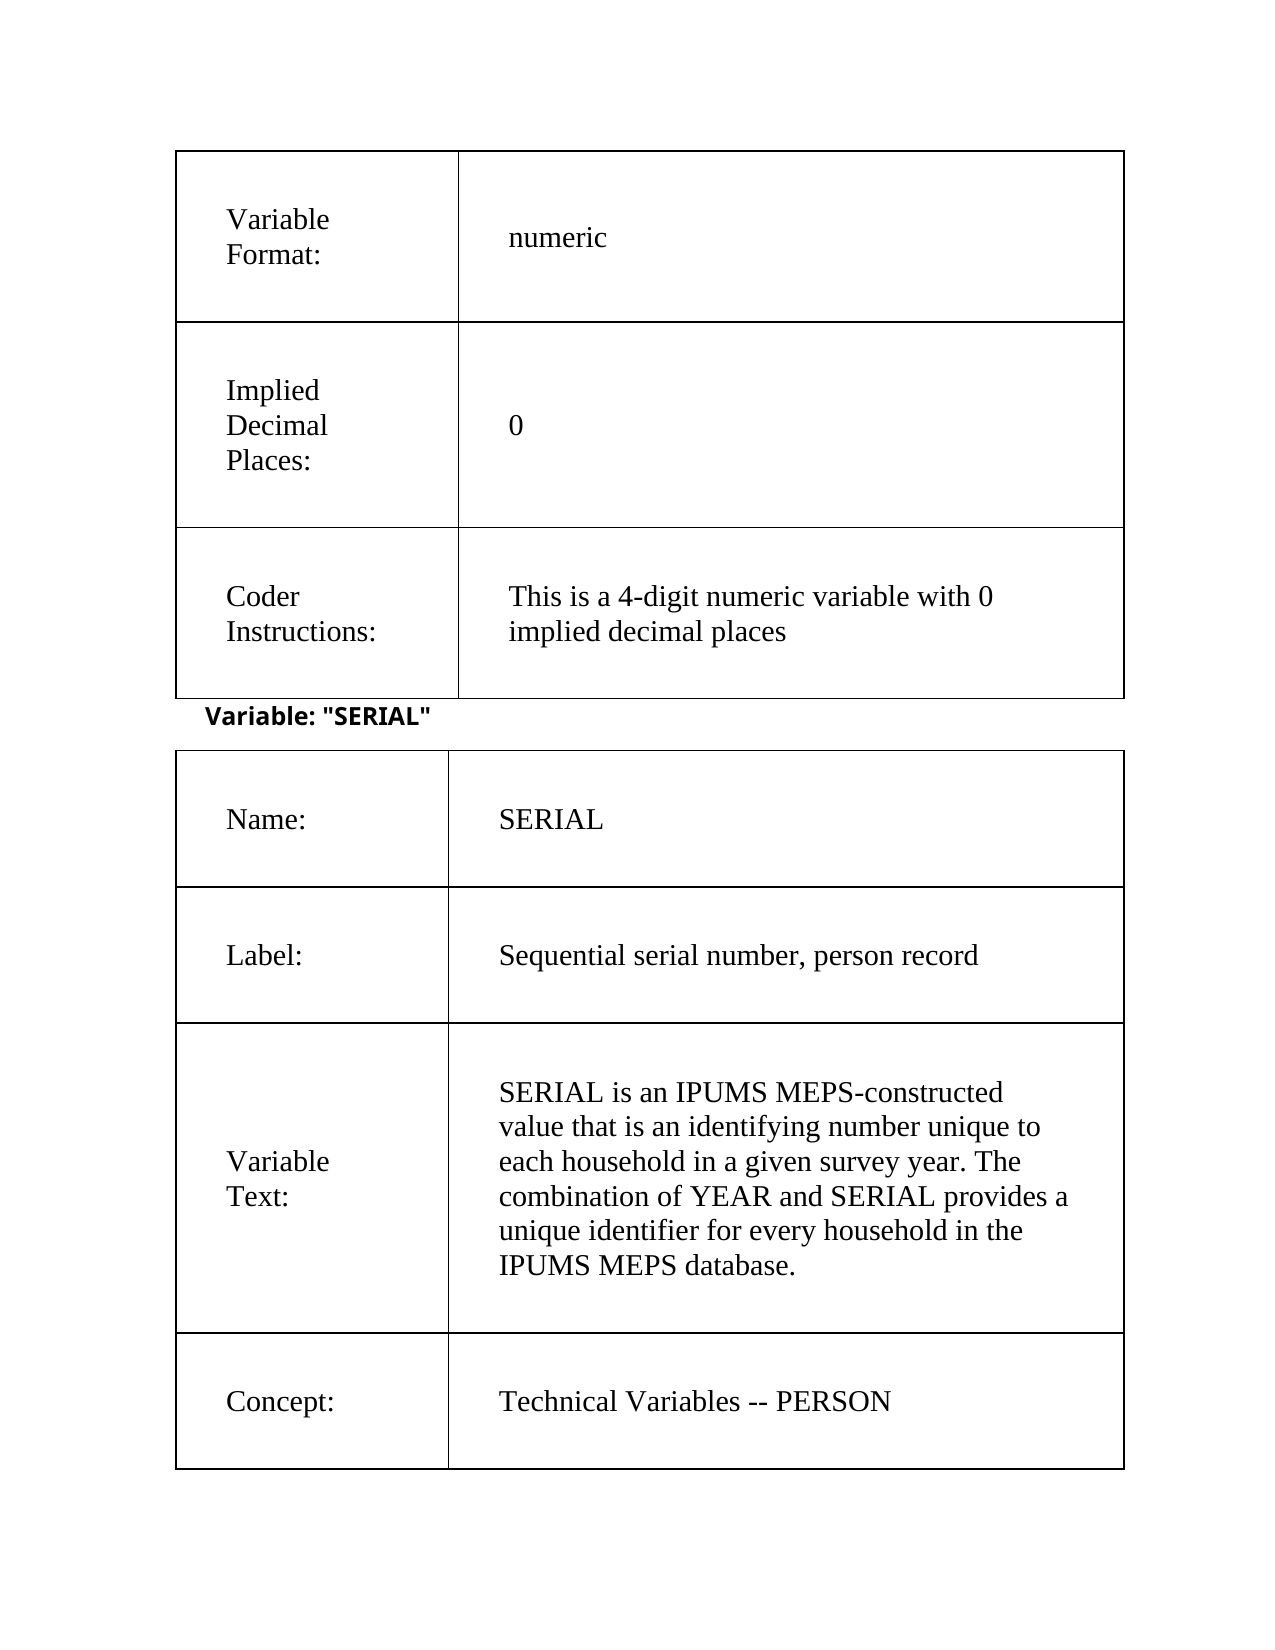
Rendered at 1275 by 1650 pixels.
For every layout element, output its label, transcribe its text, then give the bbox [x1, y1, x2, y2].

table_cell numeric [459, 152, 1123, 321]
table_cell Sequential serial number, person record [449, 888, 1123, 1022]
table_cell Coder Instructions: [177, 528, 458, 697]
table_header Name: [177, 751, 448, 886]
table_cell Variable Format: [177, 152, 458, 321]
text Variable: "SERIAL" [205, 699, 1070, 733]
table_cell Label: [177, 888, 448, 1022]
table_cell Variable Text: [177, 1024, 448, 1332]
table_cell Technical Variables -- PERSON [449, 1334, 1123, 1468]
table_header SERIAL [449, 751, 1123, 886]
table_cell 0 [459, 323, 1123, 527]
table_cell Implied Decimal Places: [177, 323, 458, 527]
table_cell SERIAL is an IPUMS MEPS-constructed value that is an identifying number unique to each household in a given survey year. The combination of YEAR and SERIAL provides a unique identifier for every household in the IPUMS MEPS database. [449, 1024, 1123, 1332]
table_cell Concept: [177, 1334, 448, 1468]
table_cell This is a 4-digit numeric variable with 0 implied decimal places [459, 528, 1123, 697]
